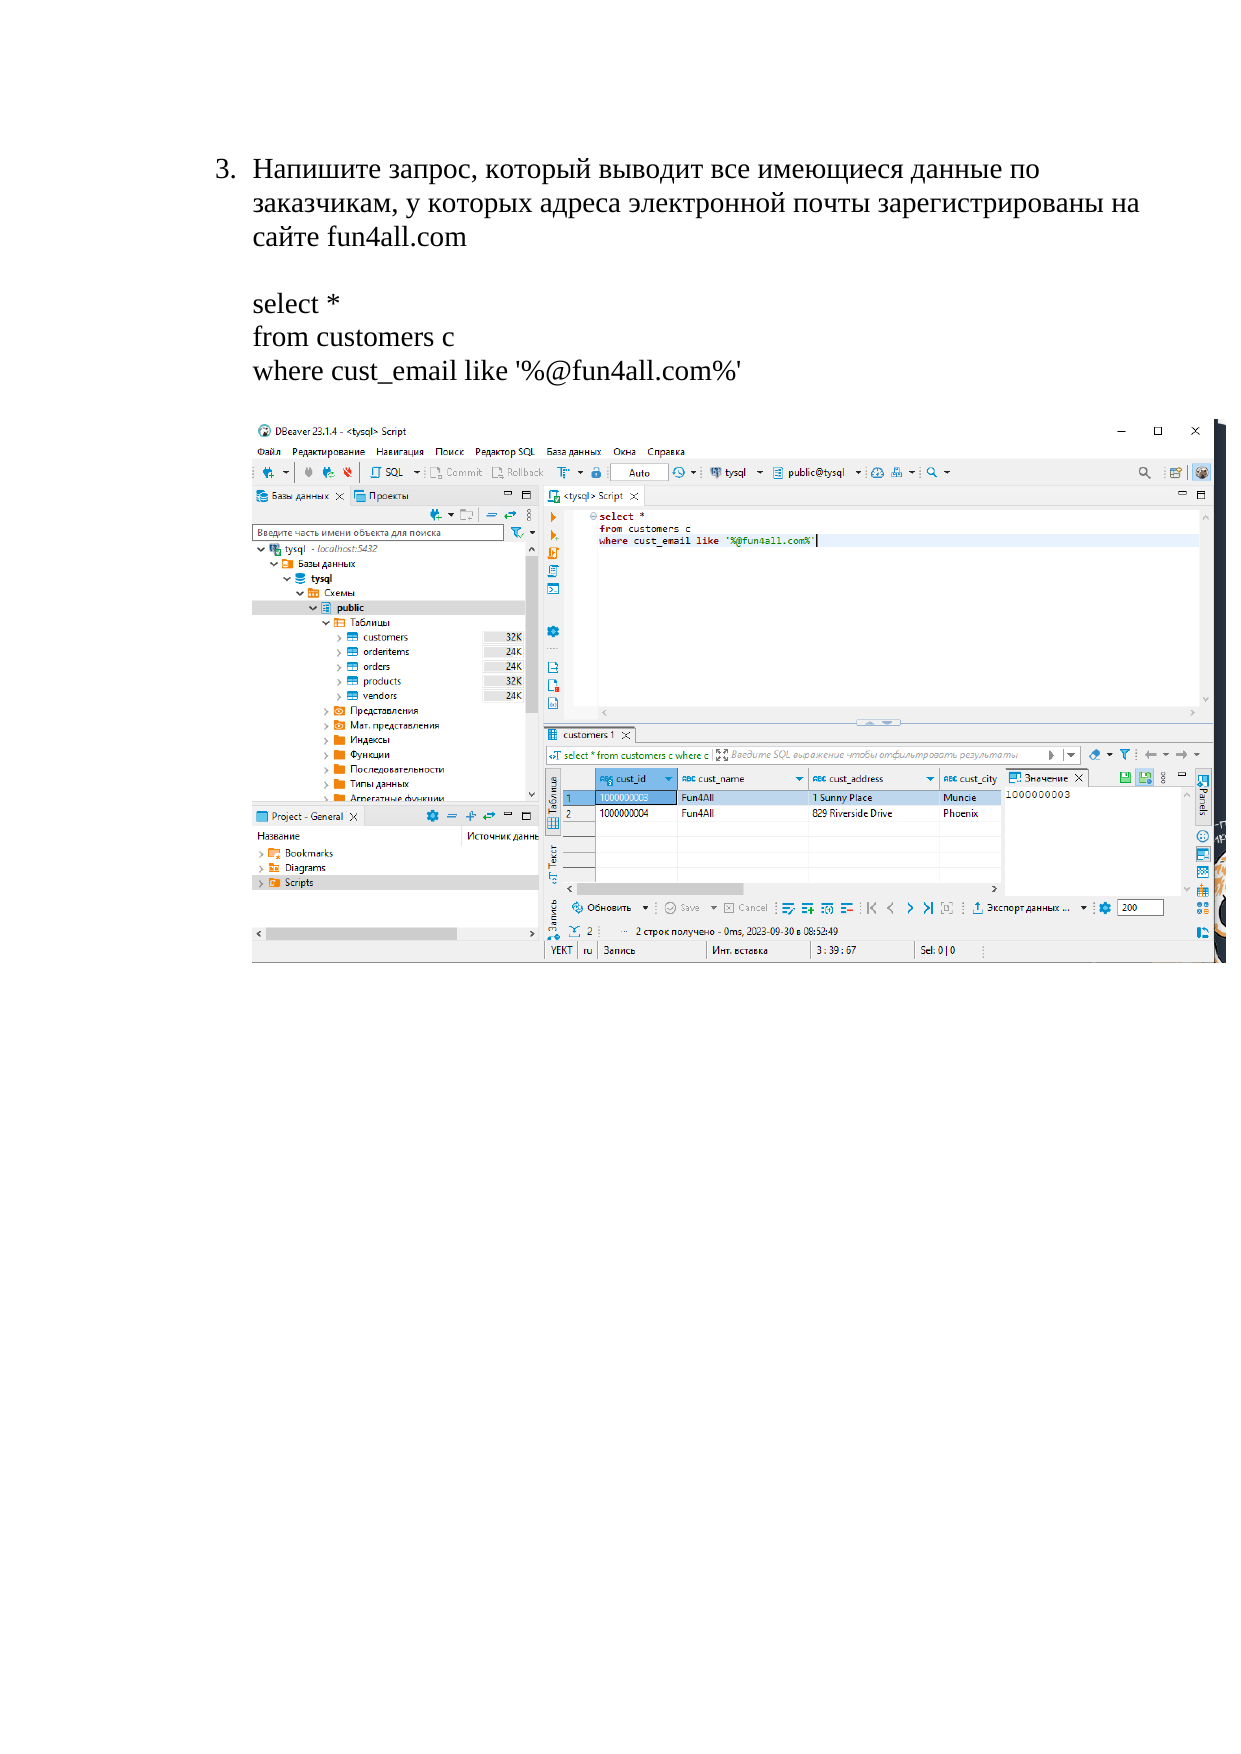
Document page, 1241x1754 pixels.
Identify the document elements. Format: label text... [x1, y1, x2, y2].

list select * [252, 286, 1152, 319]
list where cust_email like '%@fun4all.com%' [252, 353, 1152, 386]
picture [252, 419, 1226, 963]
list from customers c [252, 319, 1152, 353]
list Напишите запрос, который выводит все имеющиеся данные по заказчикам, у которых адреса электронной почты зарегистрированы на сайте fun4all.com [215, 152, 1152, 252]
